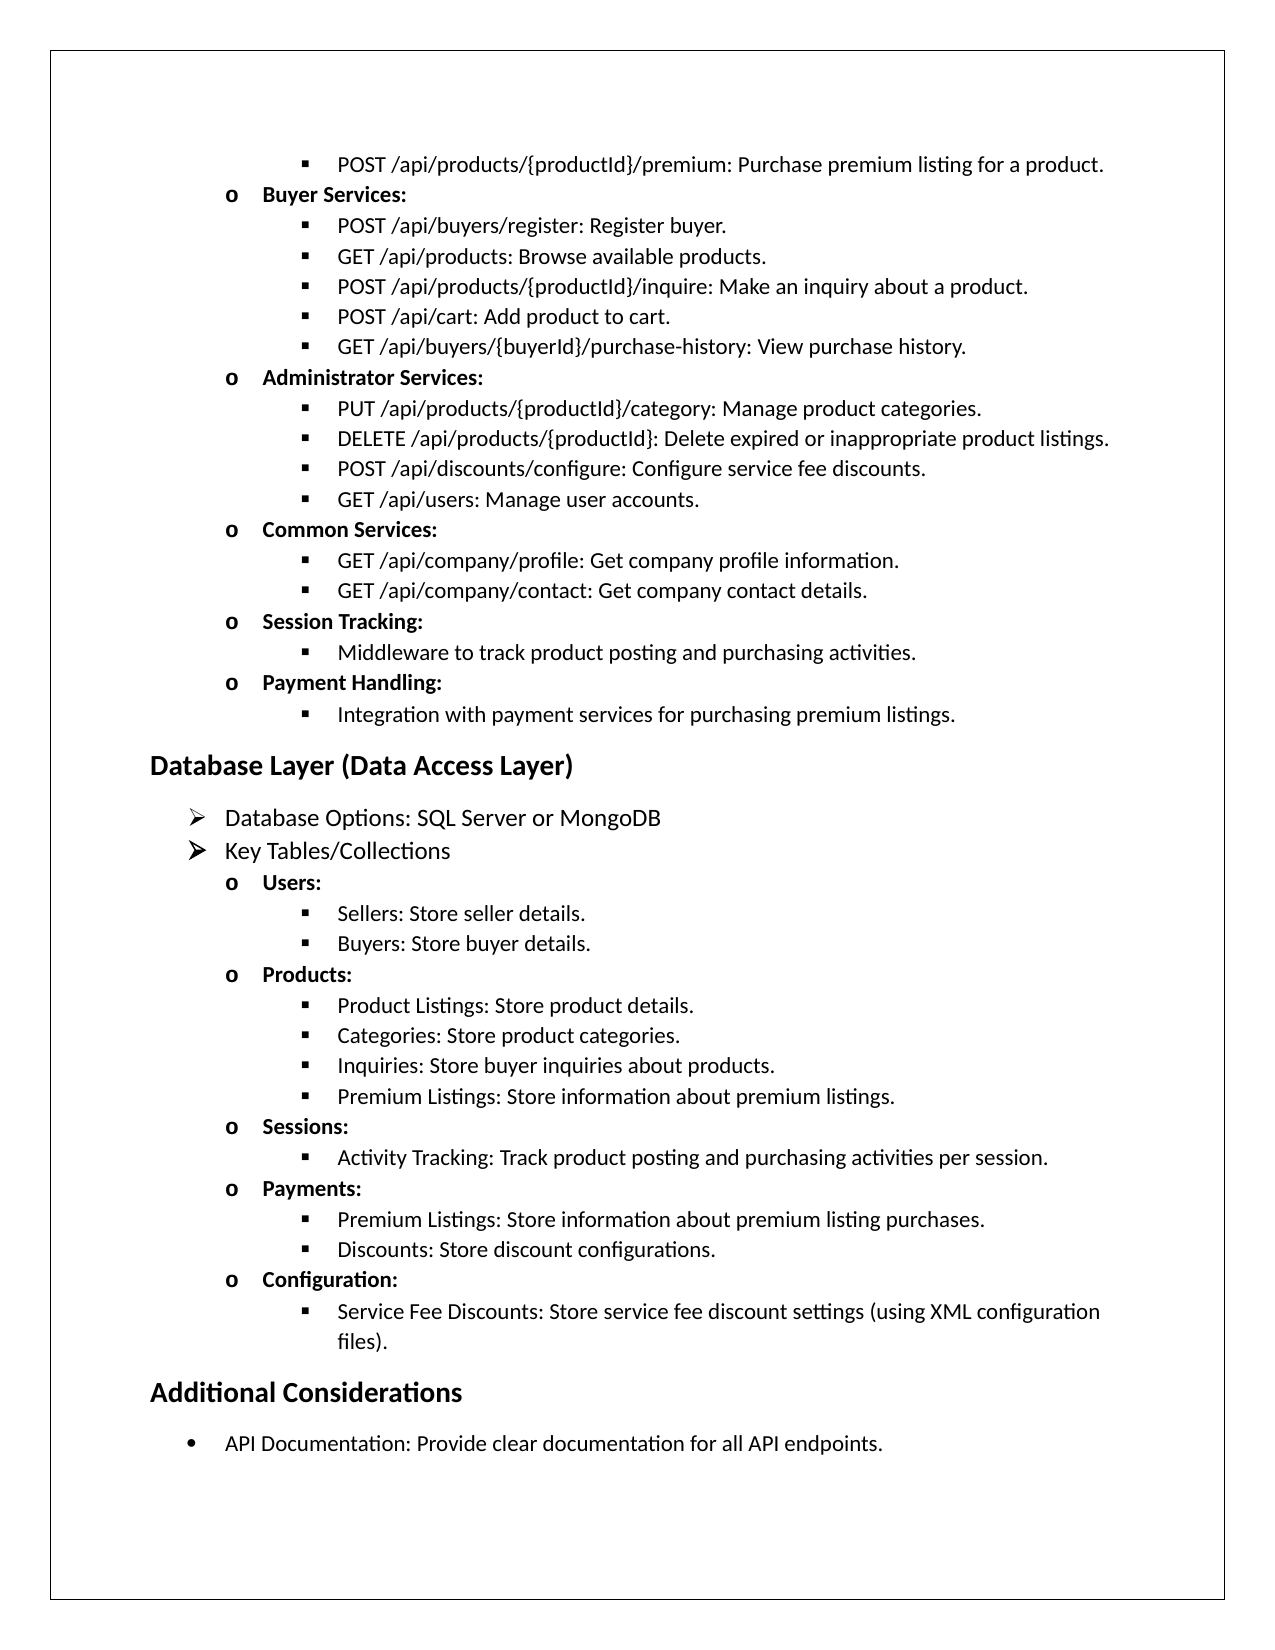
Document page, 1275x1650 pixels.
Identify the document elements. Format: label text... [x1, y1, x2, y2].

list GET /api/products: Browse available products. [300, 242, 1125, 270]
list GET /api/users: Manage user accounts. [300, 485, 1125, 513]
list GET /api/company/profile: Get company profile information. [300, 546, 1125, 574]
list Activity Tracking: Track product posting and purchasing activities per session. [300, 1143, 1125, 1171]
list Premium Listings: Store information about premium listing purchases. [300, 1205, 1125, 1233]
text Database Layer (Data Access Layer) [150, 747, 1125, 782]
list Products: [225, 960, 1125, 989]
list POST /api/products/{productId}/inquire: Make an inquiry about a product. [300, 272, 1125, 300]
list Configuration: [225, 1266, 1125, 1295]
list Users: [225, 868, 1125, 897]
list Integration with payment services for purchasing premium listings. [300, 700, 1125, 728]
list POST /api/buyers/register: Register buyer. [300, 212, 1125, 240]
list Database Options: SQL Server or MongoDB [187, 802, 1125, 832]
list GET /api/company/contact: Get company contact details. [300, 577, 1125, 605]
list Product Listings: Store product details. [300, 991, 1125, 1019]
list Inquiries: Store buyer inquiries about products. [300, 1052, 1125, 1079]
list POST /api/products/{productId}/premium: Purchase premium listing for a product. [300, 150, 1125, 178]
list POST /api/cart: Add product to cart. [300, 302, 1125, 330]
list Middleware to track product posting and purchasing activities. [300, 638, 1125, 666]
list Administrator Services: [225, 363, 1125, 392]
list Buyers: Store buyer details. [300, 929, 1125, 957]
list POST /api/discounts/configure: Configure service fee discounts. [300, 454, 1125, 483]
list Payments: [225, 1174, 1125, 1203]
list GET /api/buyers/{buyerId}/purchase-history: View purchase history. [300, 332, 1125, 361]
list PUT /api/products/{productId}/category: Manage product categories. [300, 394, 1125, 422]
list API Documentation: Provide clear documentation for all API endpoints. [187, 1429, 1125, 1457]
list Discounts: Store discount configurations. [300, 1235, 1125, 1263]
list Categories: Store product categories. [300, 1021, 1125, 1049]
list Service Fee Discounts: Store service fee discount settings (using XML configuration files). [300, 1297, 1125, 1355]
list Session Tracking: [225, 607, 1125, 636]
list Premium Listings: Store information about premium listings. [300, 1082, 1125, 1110]
list Sellers: Store seller details. [300, 899, 1125, 927]
list Sessions: [225, 1112, 1125, 1141]
list Key Tables/Collections [187, 835, 1125, 865]
list Common Services: [225, 515, 1125, 544]
text Additional Considerations [150, 1374, 1125, 1410]
list Buyer Services: [225, 180, 1125, 209]
list DELETE /api/products/{productId}: Delete expired or inappropriate product listings. [300, 424, 1125, 452]
list Payment Handling: [225, 668, 1125, 698]
